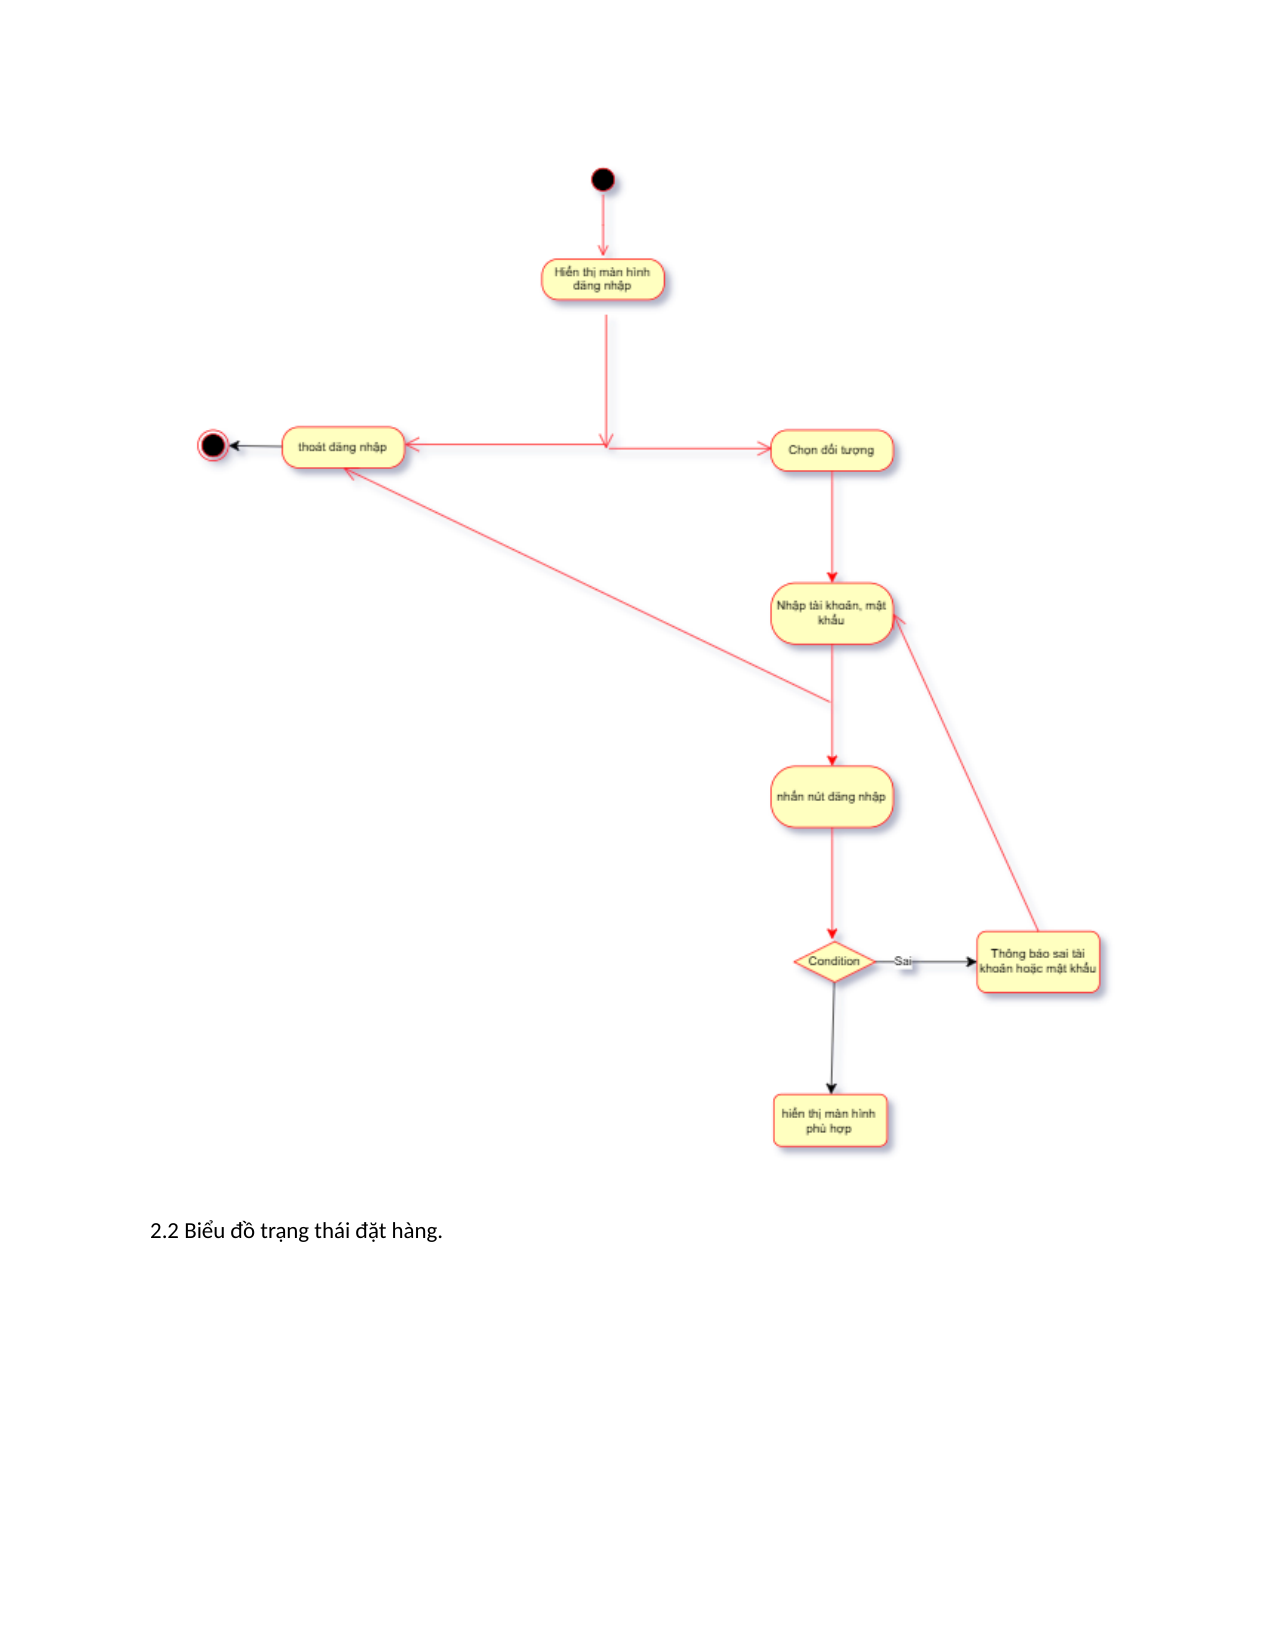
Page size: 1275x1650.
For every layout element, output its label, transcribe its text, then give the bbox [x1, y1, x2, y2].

text 2.2 Biểu đồ trạng thái đặt hàng. [150, 1216, 1125, 1244]
picture [150, 150, 1125, 1198]
